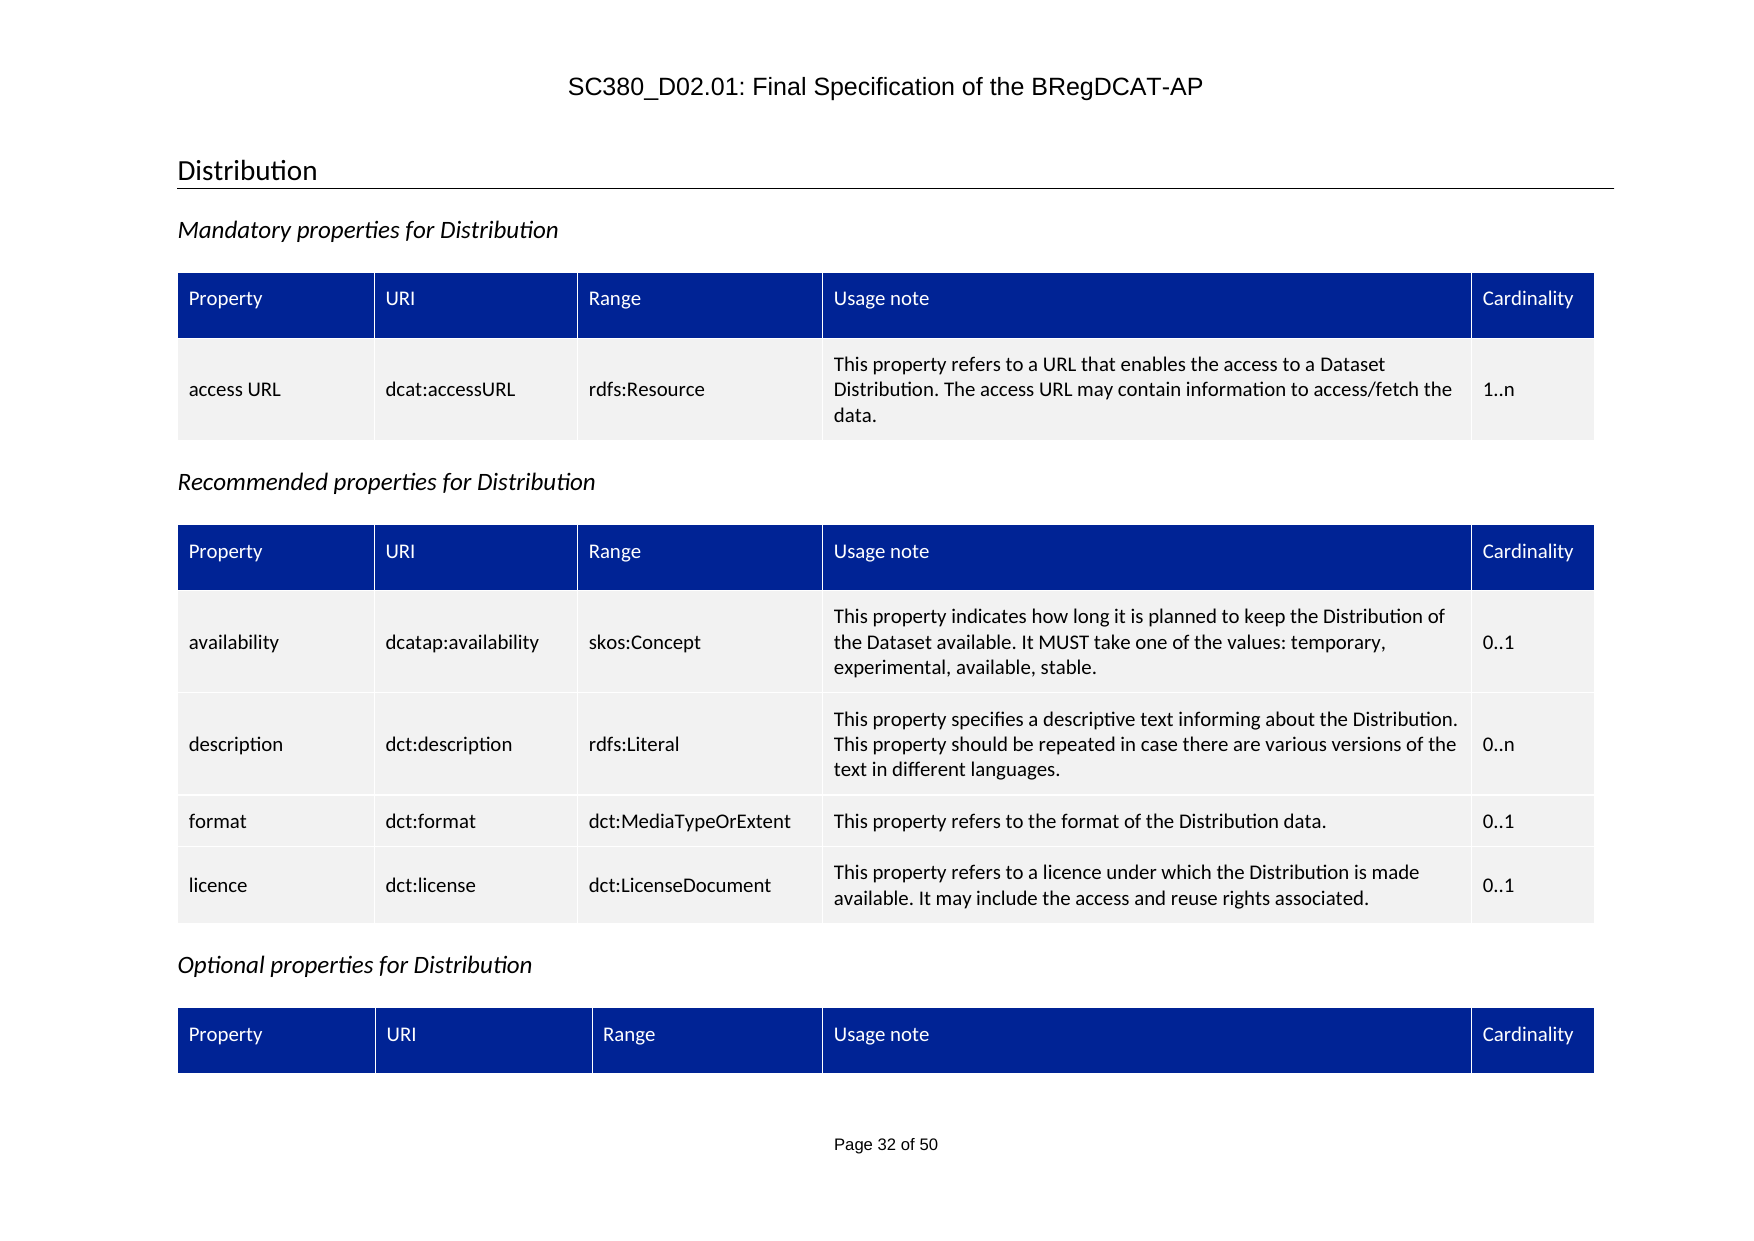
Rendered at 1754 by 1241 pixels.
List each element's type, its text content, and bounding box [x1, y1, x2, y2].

table_header Usage note [823, 273, 1471, 338]
table_header URI [376, 1008, 592, 1073]
table_header Property [178, 1008, 375, 1073]
table_cell skos:Concept [578, 591, 822, 692]
table_cell dct:LicenseDocument [578, 847, 822, 923]
table_cell licence [178, 847, 374, 923]
table_header Property [178, 525, 374, 590]
table_header Range [578, 273, 822, 338]
table_cell 0..1 [1472, 847, 1594, 923]
table_cell This property refers to a URL that enables the access to a Dataset Distribution. The access URL may contain information to access/fetch the data. [823, 339, 1471, 440]
table_cell 1..n [1472, 339, 1594, 440]
table_header URI [375, 525, 577, 590]
table_cell 0..n [1472, 693, 1594, 794]
table_header Property [178, 273, 374, 338]
table_cell dct:format [375, 796, 577, 846]
table_header Range [578, 525, 822, 590]
table_cell rdfs:Literal [578, 693, 822, 794]
table_header Usage note [823, 525, 1471, 590]
table_cell dct:MediaTypeOrExtent [578, 796, 822, 846]
table_cell This property refers to the format of the Distribution data. [823, 796, 1471, 846]
table_cell dct:description [375, 693, 577, 794]
table_cell dcatap:availability [375, 591, 577, 692]
table_cell 0..1 [1472, 591, 1594, 692]
table_header Cardinality [1472, 525, 1594, 590]
table_cell format [178, 796, 374, 846]
table_cell This property refers to a licence under which the Distribution is made available. It may include the access and reuse rights associated. [823, 847, 1471, 923]
table_header Usage note [823, 1008, 1471, 1073]
table_cell This property specifies a descriptive text informing about the Distribution. This property should be repeated in case there are various versions of the text in different languages. [823, 693, 1471, 794]
table_cell description [178, 693, 374, 794]
table_cell access URL [178, 339, 374, 440]
text Mandatory properties for Distribution [177, 214, 1594, 244]
table_cell availability [178, 591, 374, 692]
text Optional properties for Distribution [177, 949, 1594, 979]
table_cell This property indicates how long it is planned to keep the Distribution of the Dataset available. It MUST take one of the values: temporary, experimental, available, stable. [823, 591, 1471, 692]
table_header Cardinality [1472, 273, 1594, 338]
table_cell dct:license [375, 847, 577, 923]
table_cell rdfs:Resource [578, 339, 822, 440]
table_cell 0..1 [1472, 796, 1594, 846]
subtitle Distribution [177, 152, 1614, 188]
text Recommended properties for Distribution [177, 466, 1594, 497]
table_header Range [593, 1008, 822, 1073]
table_header URI [375, 273, 577, 338]
table_header Cardinality [1472, 1008, 1594, 1073]
table_cell dcat:accessURL [375, 339, 577, 440]
